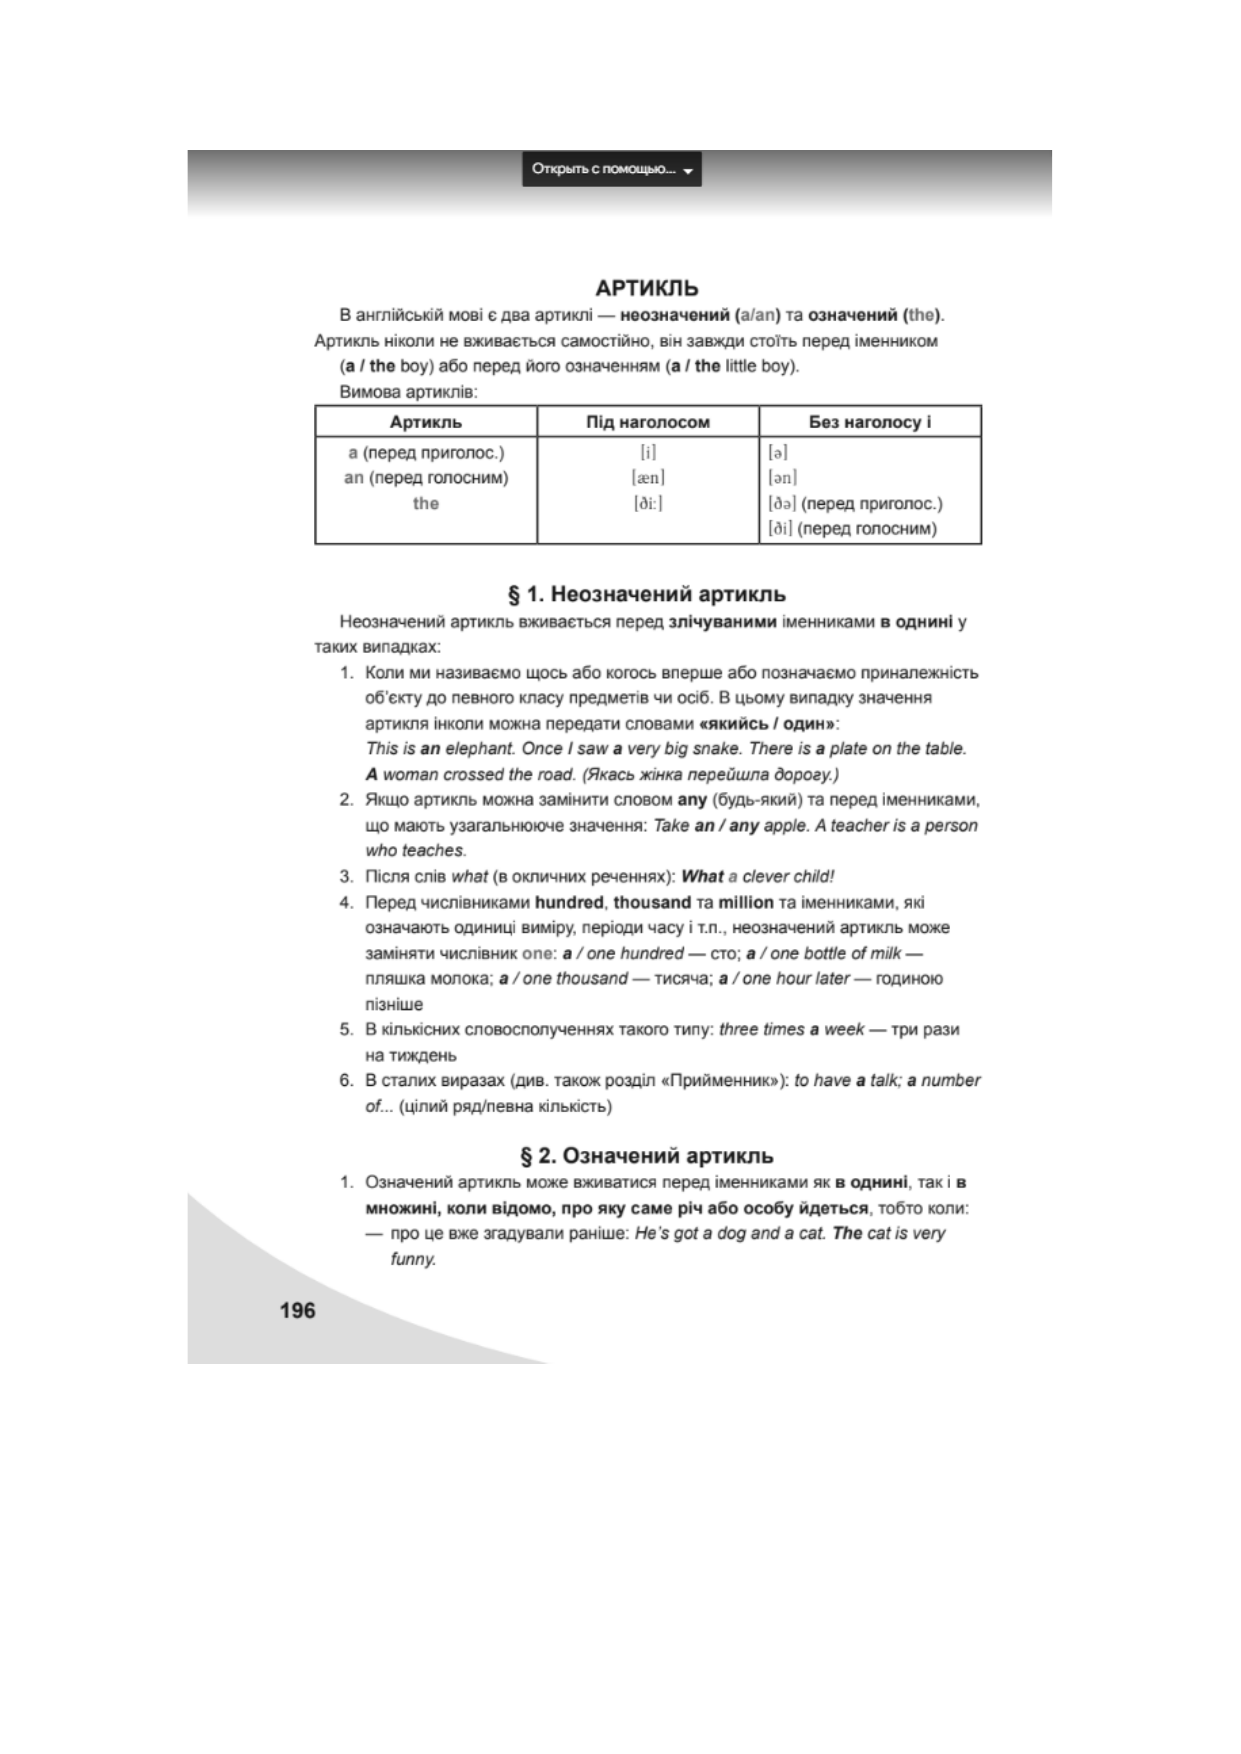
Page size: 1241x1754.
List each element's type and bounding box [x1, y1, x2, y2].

picture [187, 150, 1053, 1364]
